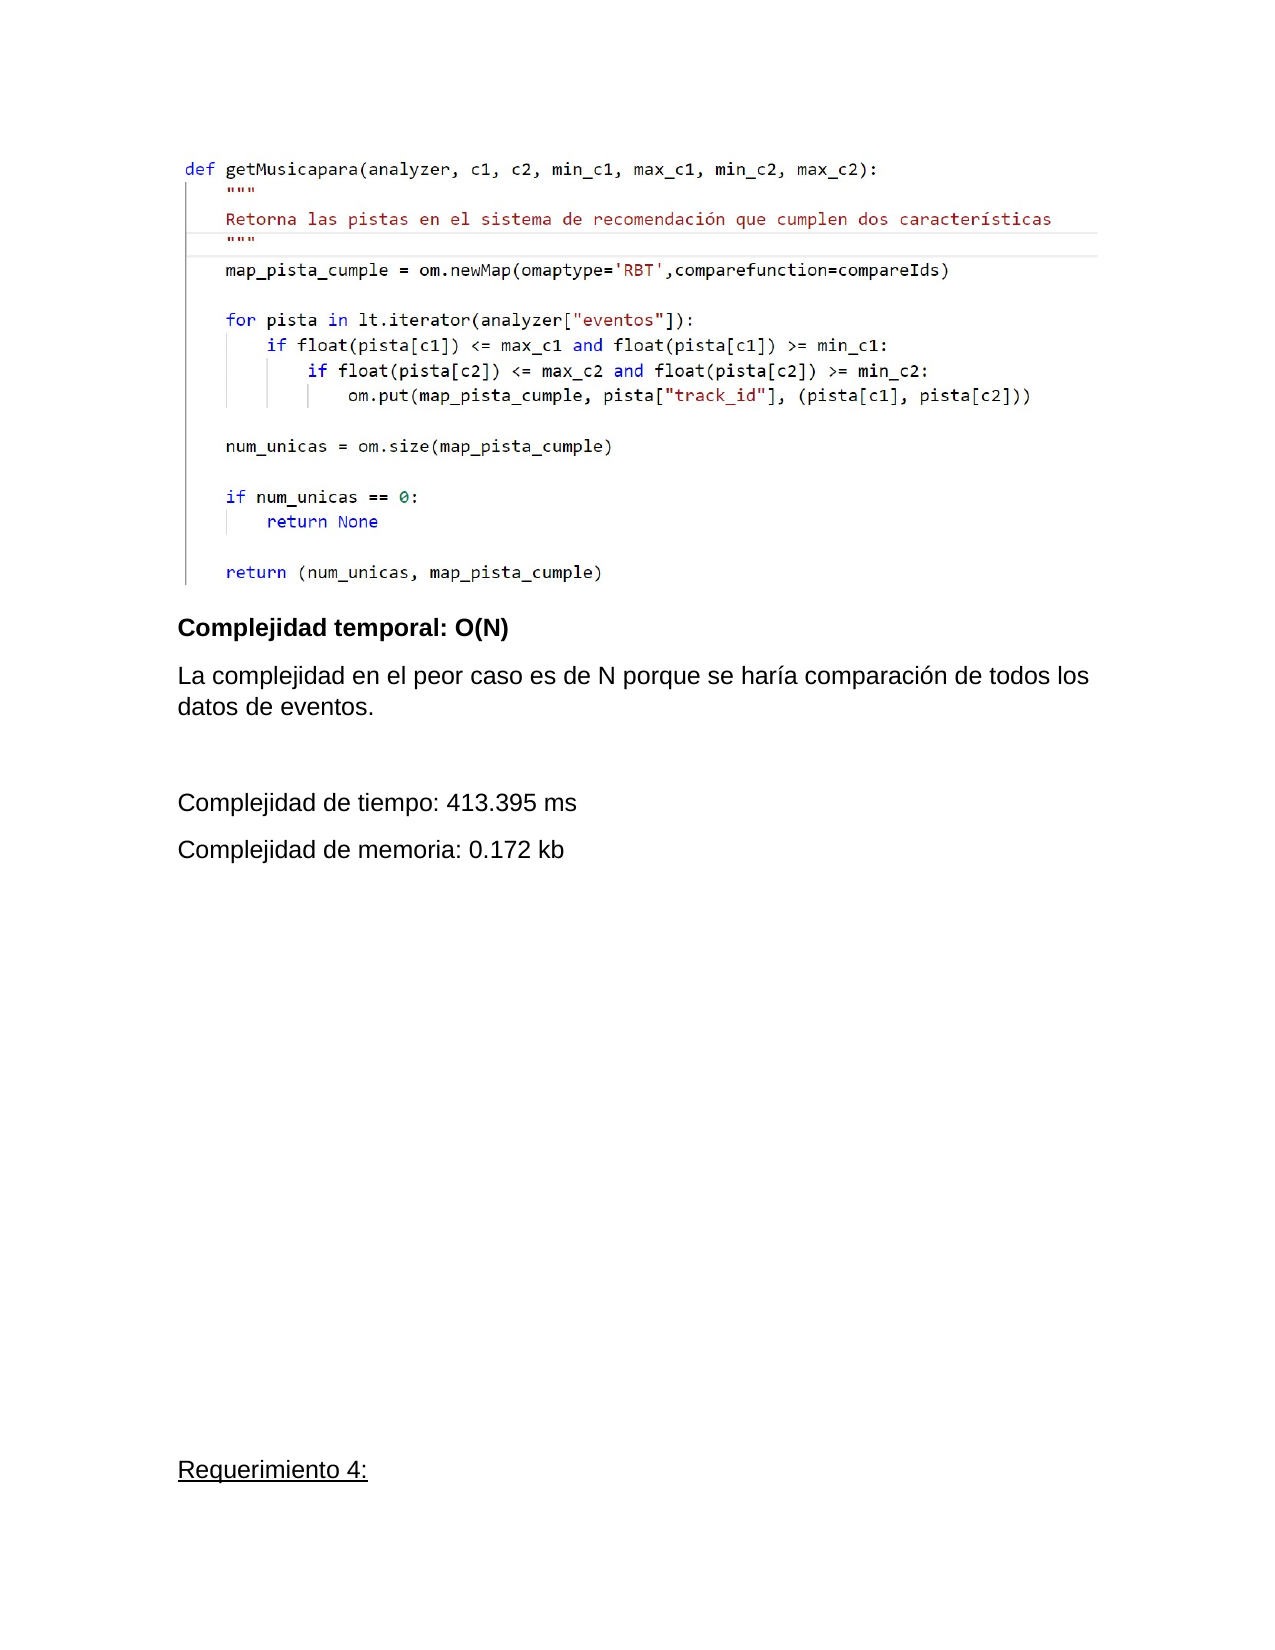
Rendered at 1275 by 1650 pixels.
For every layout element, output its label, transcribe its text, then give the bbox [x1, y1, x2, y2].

text Requerimiento 4: [177, 1455, 1098, 1484]
text Complejidad de memoria: 0.172 kb [177, 835, 1098, 864]
text Complejidad de tiempo: 413.395 ms [177, 787, 1098, 816]
text Complejidad temporal: O(N) [177, 611, 1098, 642]
picture [177, 147, 1098, 611]
text La complejidad en el peor caso es de N porque se haría comparación de todos los datos de eventos. [177, 661, 1098, 721]
